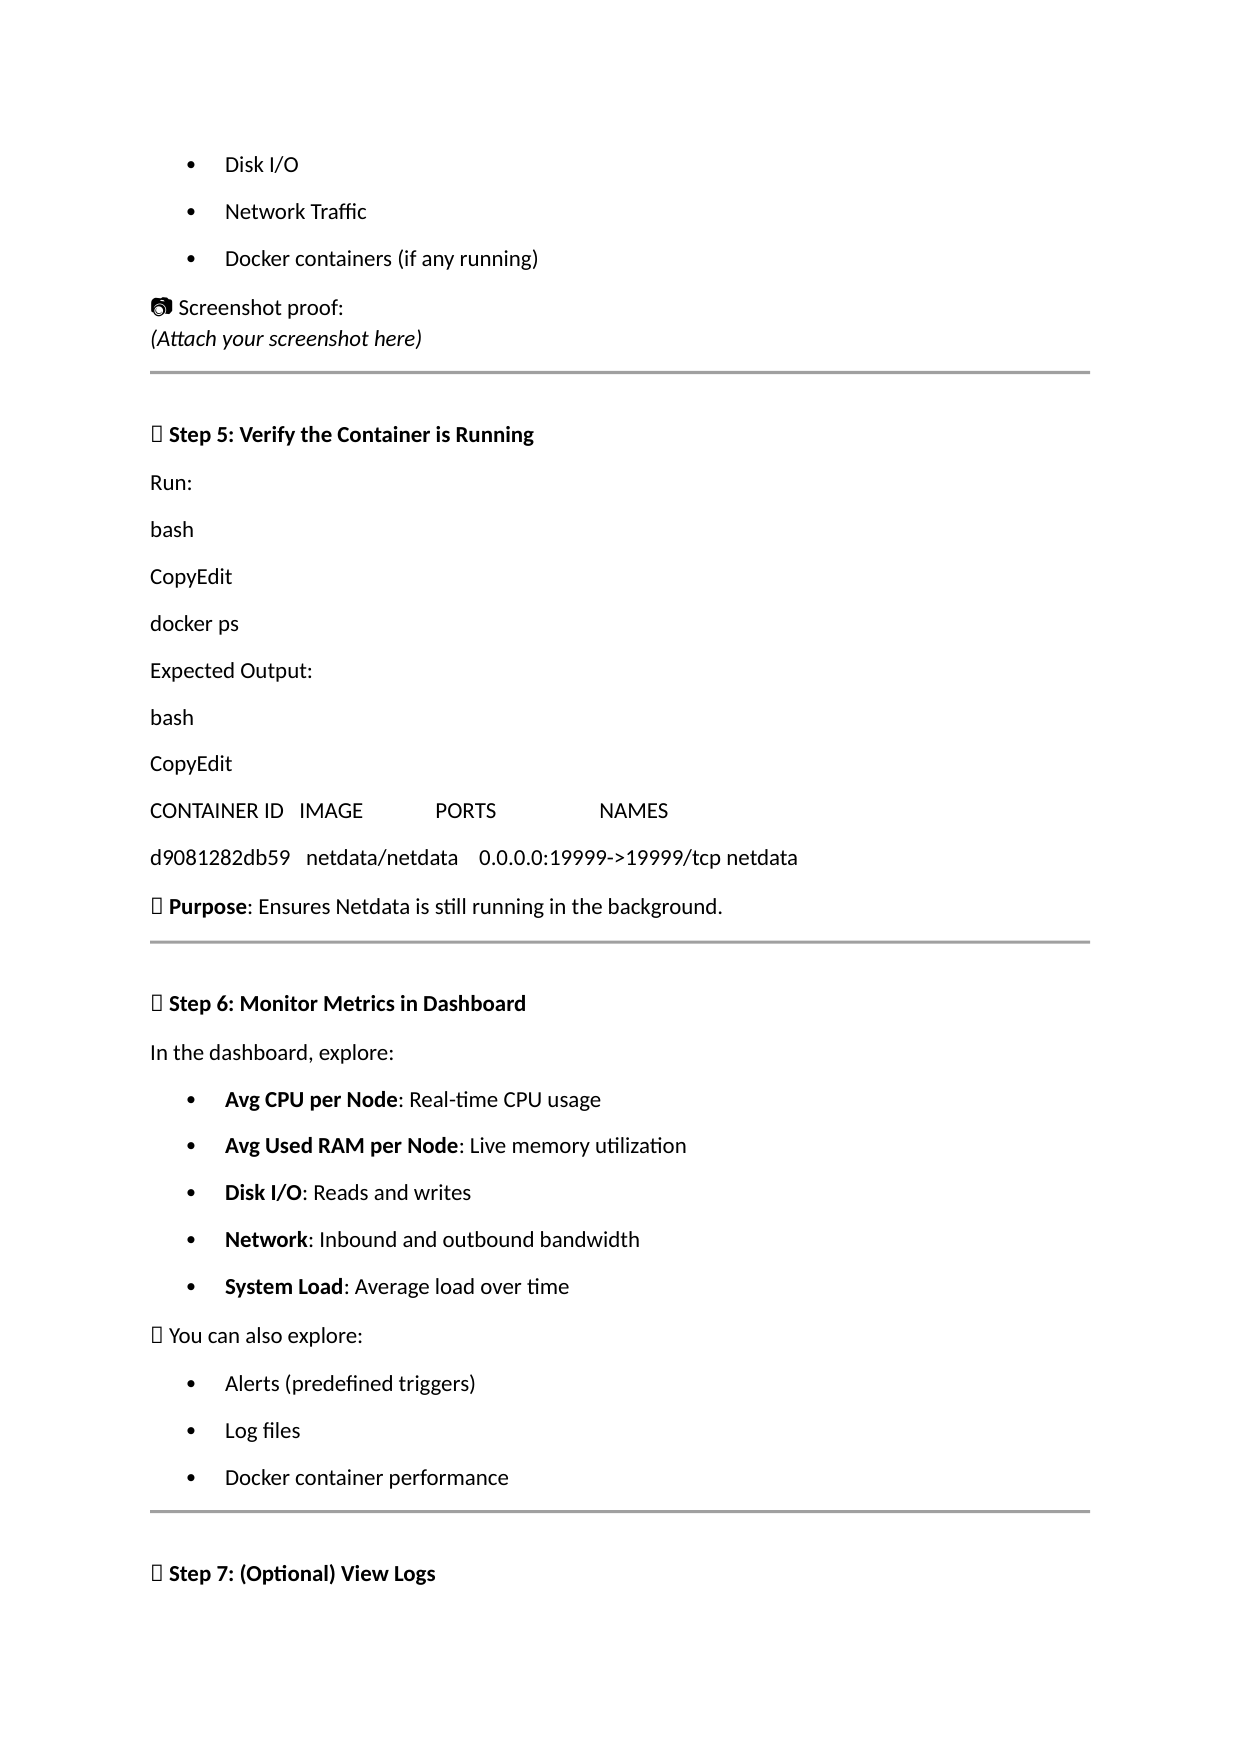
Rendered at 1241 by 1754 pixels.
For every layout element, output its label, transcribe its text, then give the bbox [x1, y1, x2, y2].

text bash [150, 515, 1090, 543]
text 🎯 Purpose: Ensures Netdata is still running in the background. [150, 890, 1090, 921]
list Network Traffic [187, 197, 1090, 225]
list Network: Inbound and outbound bandwidth [187, 1225, 1090, 1253]
list System Load: Average load over time [187, 1272, 1090, 1300]
list Docker container performance [187, 1463, 1090, 1491]
text CopyEdit [150, 749, 1090, 777]
text 📷 Screenshot proof: (Attach your screenshot here) [150, 291, 1090, 352]
text 💡 You can also explore: [150, 1319, 1090, 1350]
list Docker containers (if any running) [187, 244, 1090, 272]
text In the dashboard, explore: [150, 1038, 1090, 1066]
list Disk I/O: Reads and writes [187, 1178, 1090, 1206]
text bash [150, 703, 1090, 731]
list Alerts (predefined triggers) [187, 1369, 1090, 1397]
text CopyEdit [150, 562, 1090, 590]
list Avg CPU per Node: Real-time CPU usage [187, 1085, 1090, 1113]
text docker ps [150, 609, 1090, 637]
text Expected Output: [150, 656, 1090, 684]
text ✅ Step 7: (Optional) View Logs [150, 1557, 1090, 1588]
text ✅ Step 5: Verify the Container is Running [150, 418, 1090, 449]
text CONTAINER ID IMAGE PORTS NAMES [150, 796, 1090, 824]
text Run: [150, 468, 1090, 496]
list Log files [187, 1416, 1090, 1444]
text d9081282db59 netdata/netdata 0.0.0.0:19999->19999/tcp netdata [150, 843, 1090, 871]
list Avg Used RAM per Node: Live memory utilization [187, 1132, 1090, 1159]
text ✅ Step 6: Monitor Metrics in Dashboard [150, 987, 1090, 1019]
list Disk I/O [187, 150, 1090, 178]
